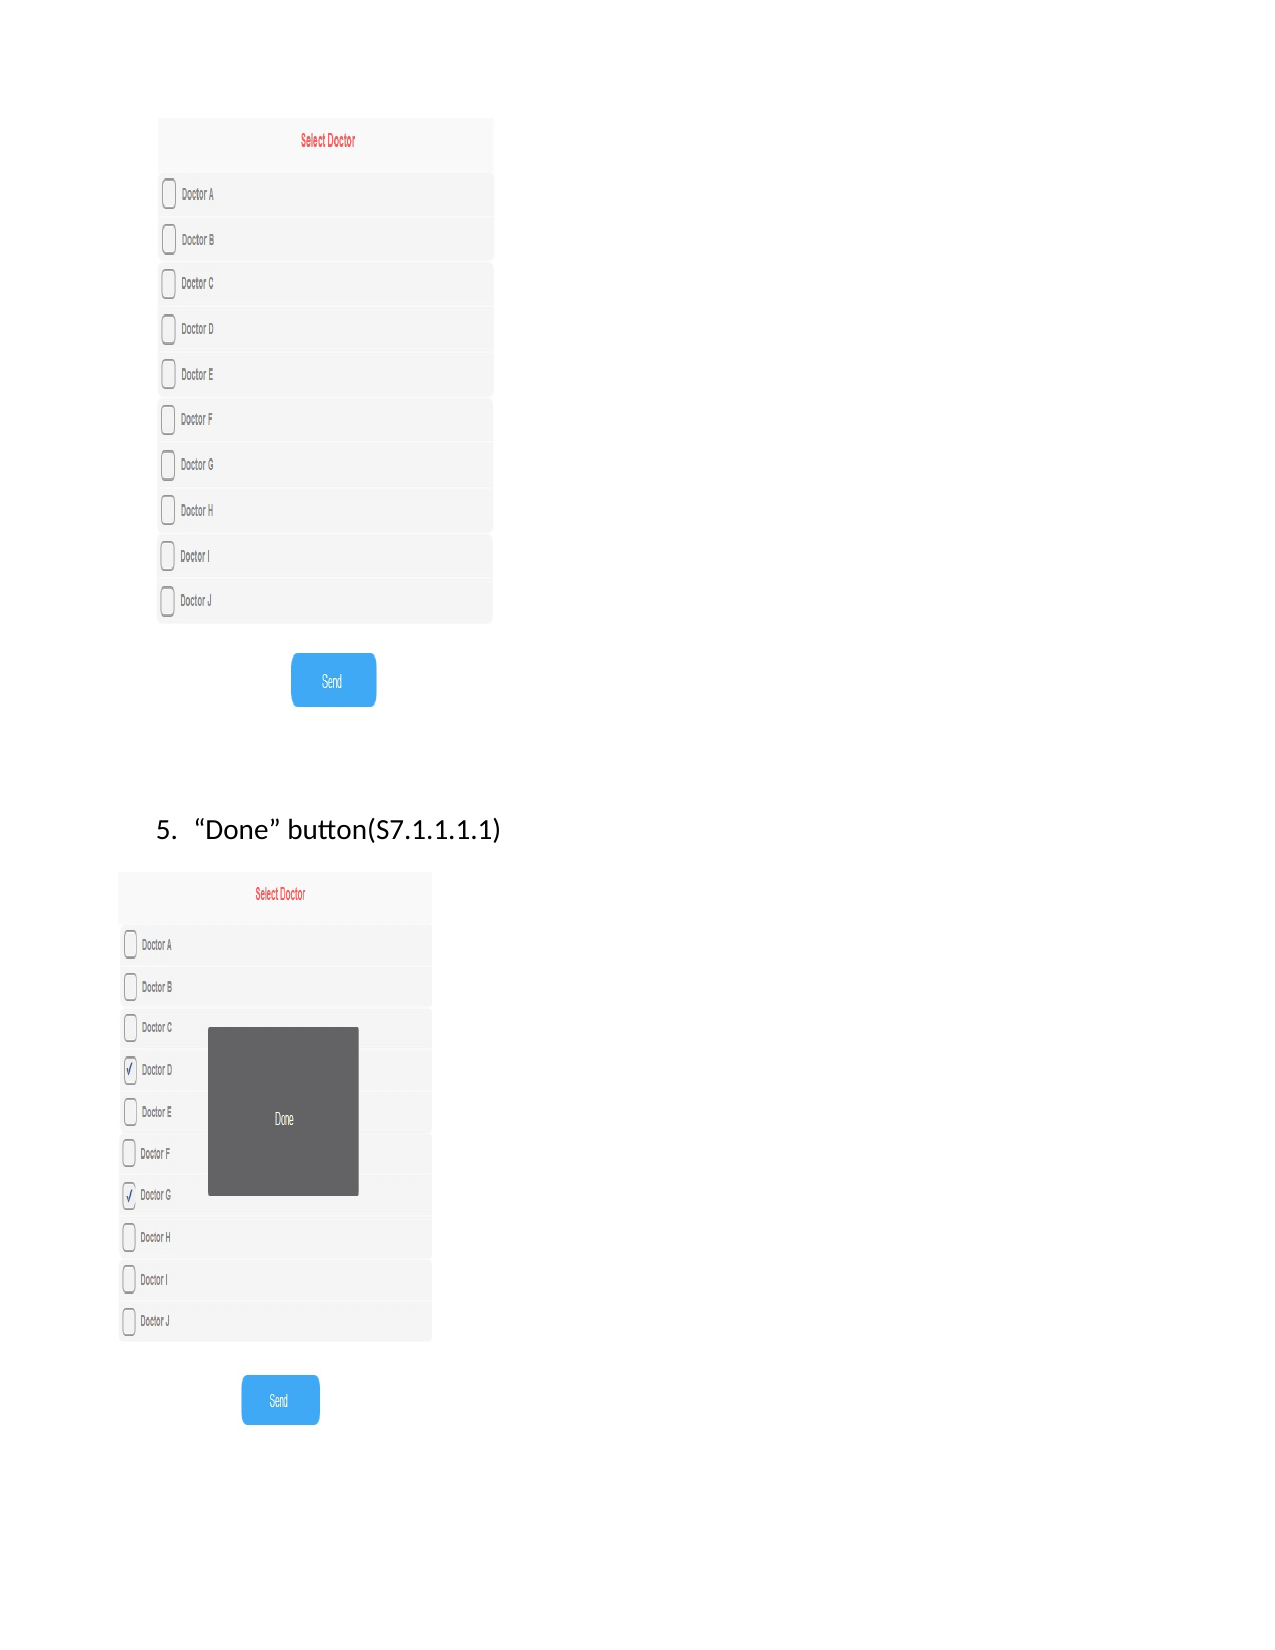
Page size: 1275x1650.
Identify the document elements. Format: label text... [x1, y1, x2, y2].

picture [118, 872, 433, 1430]
picture [155, 118, 497, 725]
list “Done” button(S7.1.1.1.1) [156, 811, 1157, 847]
